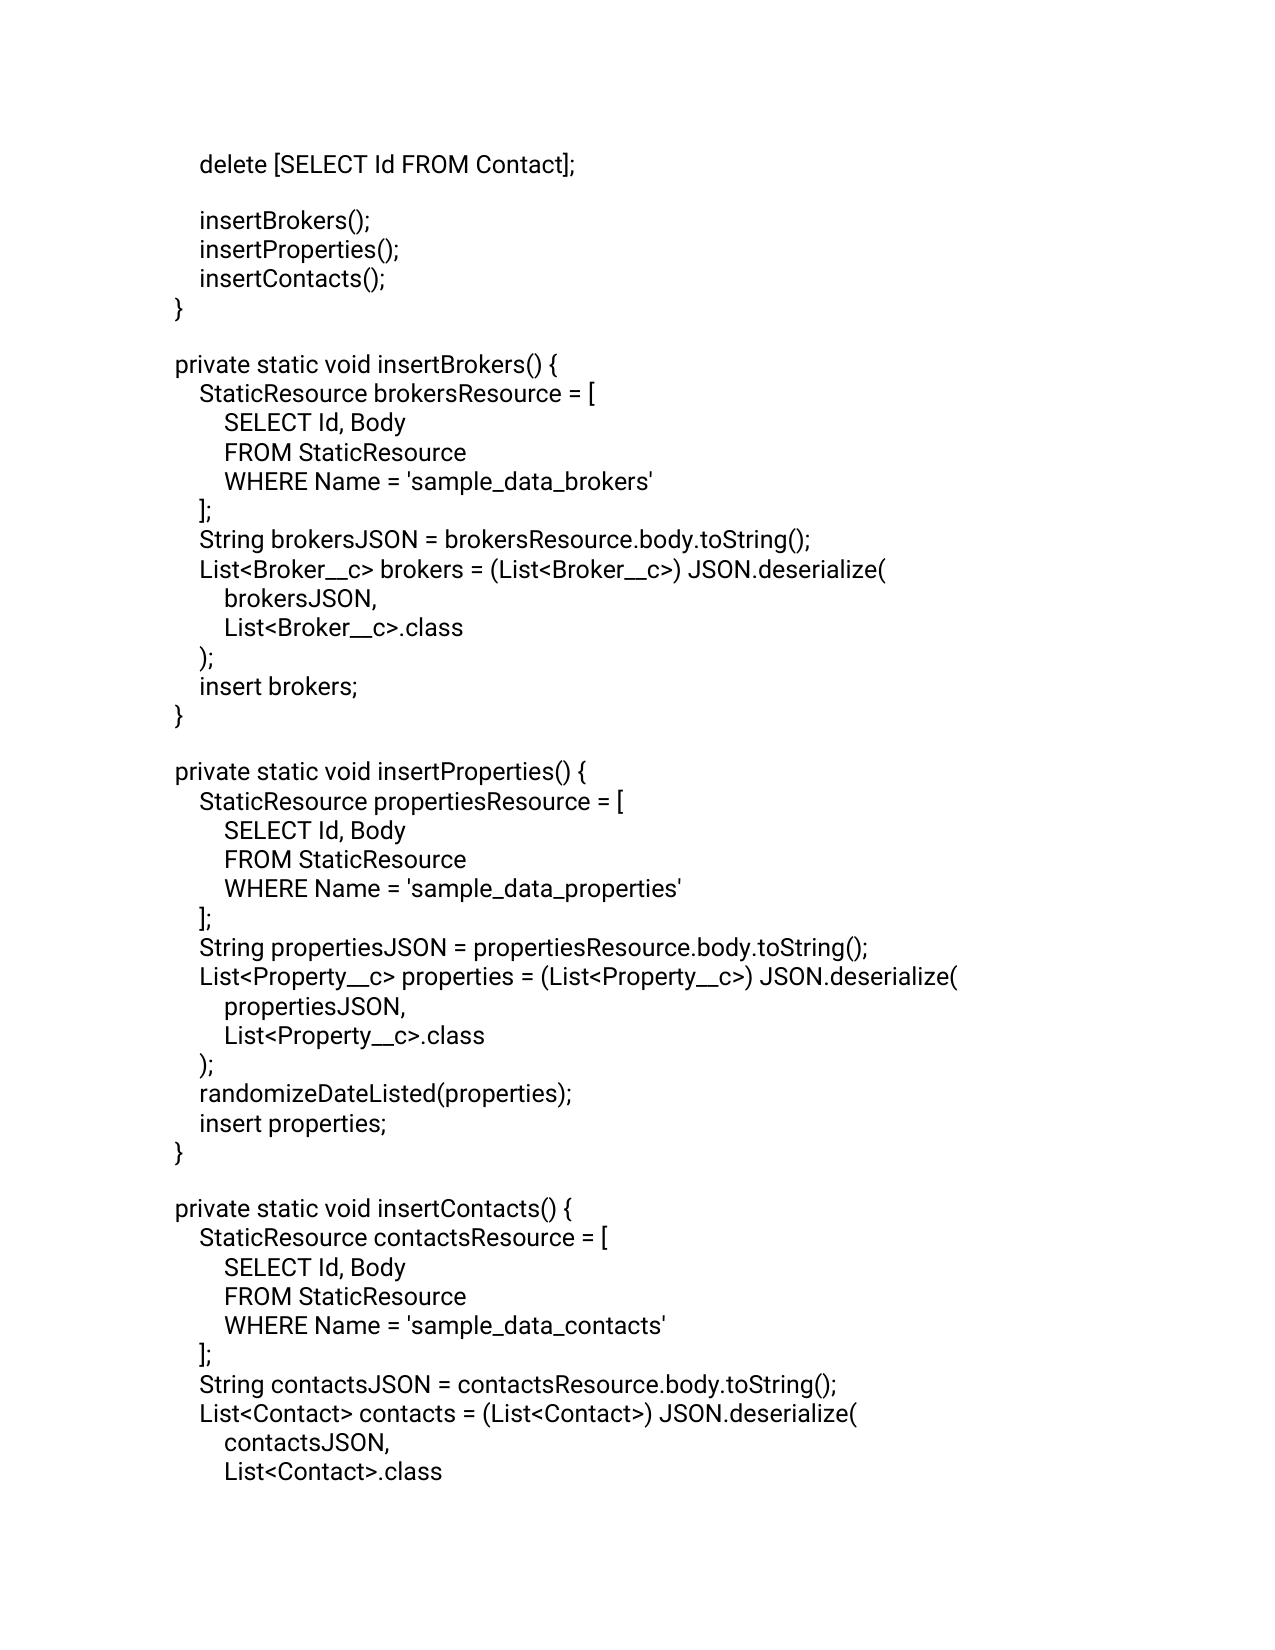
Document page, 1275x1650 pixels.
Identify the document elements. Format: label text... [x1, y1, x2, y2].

text StaticResource brokersResource = [ [150, 379, 1125, 409]
text ]; [150, 496, 1125, 526]
text String contactsJSON = contactsResource.body.toString(); [150, 1370, 1125, 1399]
text SELECT Id, Body [150, 1253, 1125, 1282]
text insertContacts(); [150, 265, 1125, 294]
text WHERE Name = 'sample_data_brokers' [150, 467, 1125, 496]
text } [150, 701, 1125, 731]
text FROM StaticResource [150, 845, 1125, 874]
text List<Contact>.class [150, 1458, 1125, 1487]
text List<Property__c> properties = (List<Property__c>) JSON.deserialize( [150, 962, 1125, 992]
text insertBrokers(); [150, 206, 1125, 235]
text List<Property__c>.class [150, 1021, 1125, 1050]
text List<Broker__c>.class [150, 613, 1125, 643]
text ]; [150, 904, 1125, 933]
text String propertiesJSON = propertiesResource.body.toString(); [150, 933, 1125, 962]
text contactsJSON, [150, 1428, 1125, 1458]
text insert properties; [150, 1109, 1125, 1138]
text } [150, 294, 1125, 323]
text propertiesJSON, [150, 992, 1125, 1021]
text SELECT Id, Body [150, 409, 1125, 438]
text List<Broker__c> brokers = (List<Broker__c>) JSON.deserialize( [150, 555, 1125, 584]
text delete [SELECT Id FROM Contact]; [150, 150, 1125, 179]
text SELECT Id, Body [150, 816, 1125, 845]
text insert brokers; [150, 672, 1125, 701]
text randomizeDateListed(properties); [150, 1079, 1125, 1109]
text ]; [150, 1341, 1125, 1370]
text StaticResource propertiesResource = [ [150, 787, 1125, 816]
text private static void insertProperties() { [150, 757, 1125, 787]
text FROM StaticResource [150, 1282, 1125, 1311]
text insertProperties(); [150, 235, 1125, 265]
text WHERE Name = 'sample_data_contacts' [150, 1311, 1125, 1341]
text String brokersJSON = brokersResource.body.toString(); [150, 526, 1125, 555]
text List<Contact> contacts = (List<Contact>) JSON.deserialize( [150, 1399, 1125, 1428]
text StaticResource contactsResource = [ [150, 1223, 1125, 1253]
text brokersJSON, [150, 584, 1125, 613]
text ); [150, 643, 1125, 672]
text } [150, 1138, 1125, 1167]
text WHERE Name = 'sample_data_properties' [150, 874, 1125, 904]
text ); [150, 1050, 1125, 1079]
text private static void insertBrokers() { [150, 350, 1125, 379]
text FROM StaticResource [150, 438, 1125, 467]
text private static void insertContacts() { [150, 1194, 1125, 1223]
